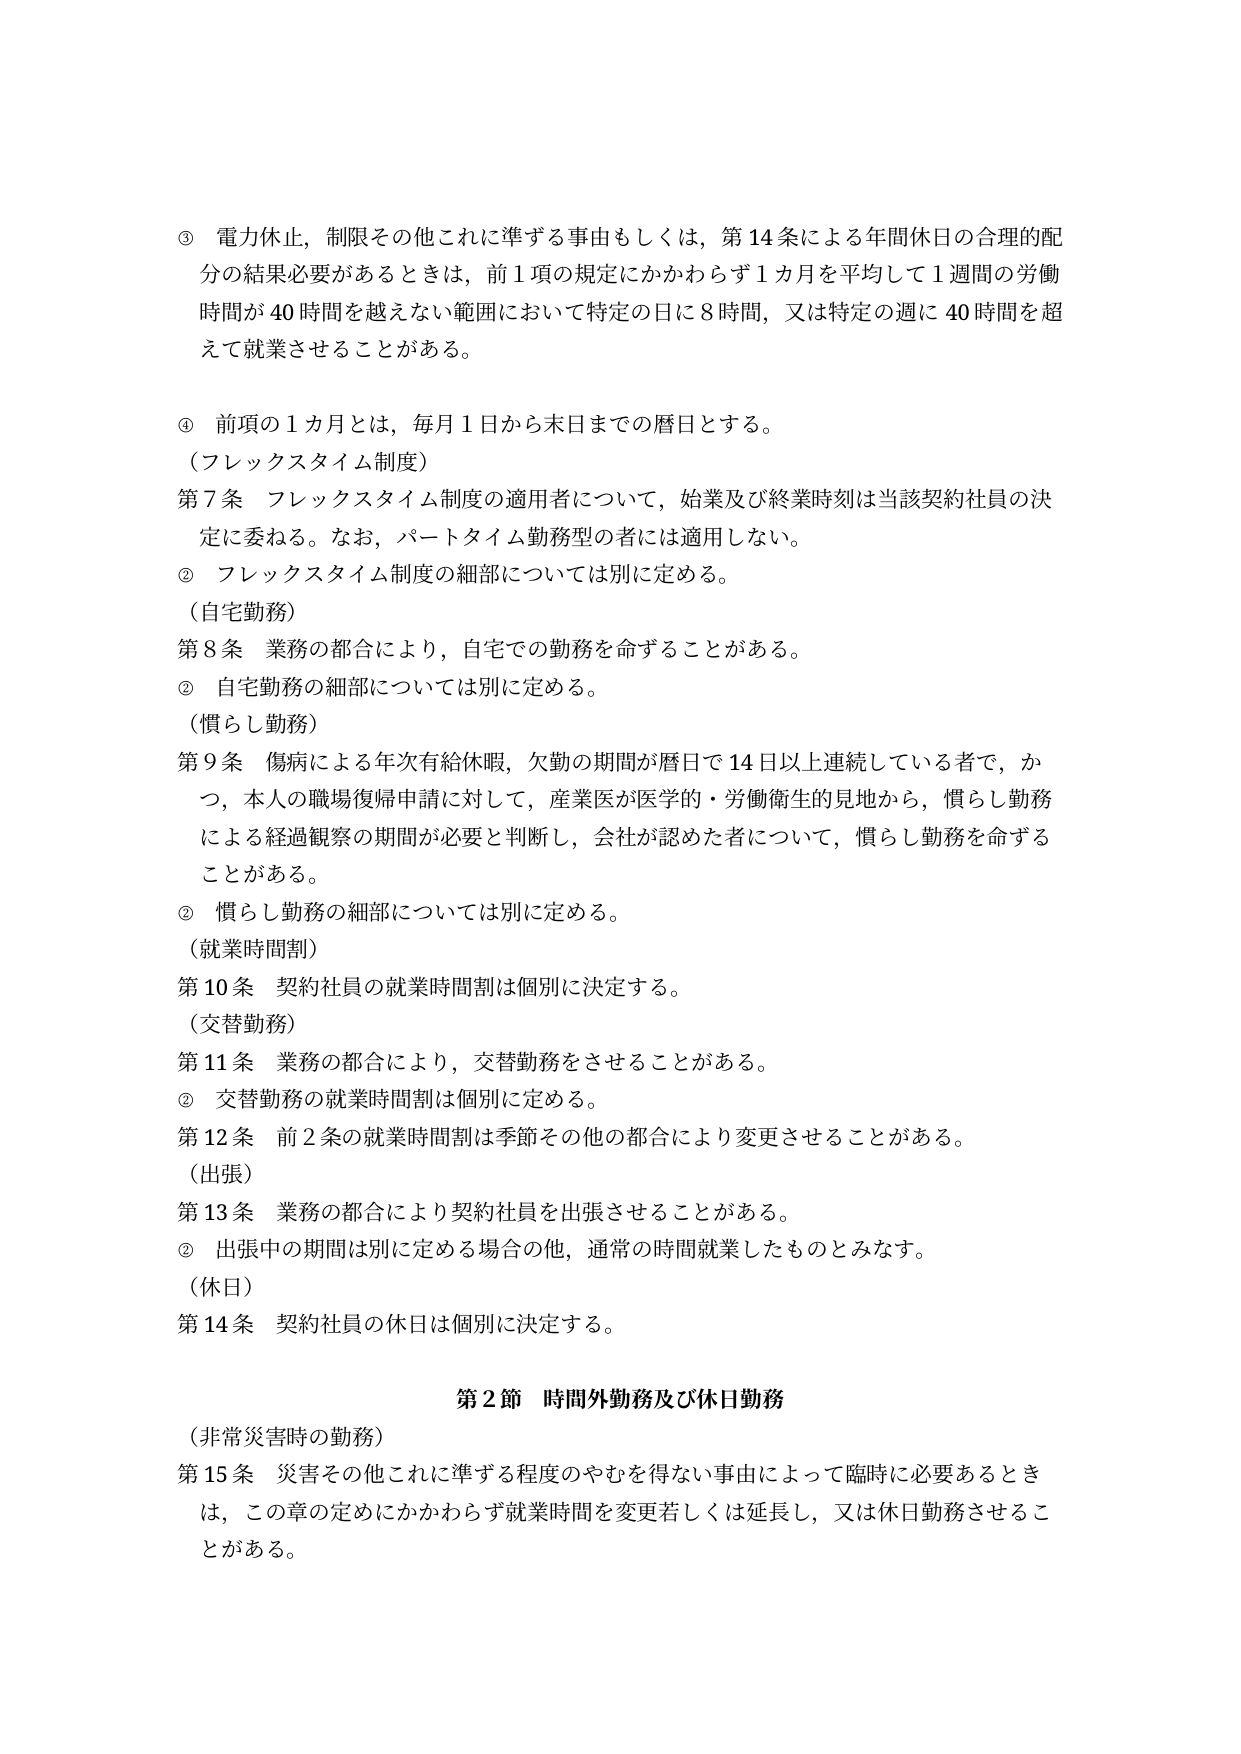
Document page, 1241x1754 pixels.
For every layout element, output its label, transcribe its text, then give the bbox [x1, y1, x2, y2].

text （非常災害時の勤務） [177, 1417, 1063, 1454]
text 第９条 傷病による年次有給休暇，欠勤の期間が暦日で14日以上連続している者で，かつ，本人の職場復帰申請に対して，産業医が医学的・労働衛生的見地から，慣らし勤務による経過観察の期間が必要と判断し，会社が認めた者について，慣らし勤務を命ずることがある。 [177, 742, 1063, 892]
text 第７条 フレックスタイム制度の適用者について，始業及び終業時刻は当該契約社員の決定に委ねる。なお，パートタイム勤務型の者には適用しない。 [177, 479, 1063, 554]
text 第13条 業務の都合により契約社員を出張させることがある。 [177, 1192, 1063, 1229]
text 第８条 業務の都合により，自宅での勤務を命ずることがある。 [177, 629, 1063, 667]
text 第11条 業務の都合により，交替勤務をさせることがある。 [177, 1042, 1063, 1079]
text （フレックスタイム制度） [177, 442, 1063, 479]
text 第２節 時間外勤務及び休日勤務 [177, 1379, 1063, 1417]
text 第15条 災害その他これに準ずる程度のやむを得ない事由によって臨時に必要あるときは，この章の定めにかかわらず就業時間を変更若しくは延長し，又は休日勤務させることがある。 [177, 1454, 1063, 1567]
text ② 慣らし勤務の細部については別に定める。 [177, 892, 1063, 929]
text ② フレックスタイム制度の細部については別に定める。 [177, 554, 1063, 592]
text ② 出張中の期間は別に定める場合の他，通常の時間就業したものとみなす。 [177, 1229, 1063, 1267]
text （出張） [177, 1154, 1063, 1192]
text （就業時間割） [177, 929, 1063, 967]
text （休日） [177, 1267, 1063, 1304]
text 第12条 前２条の就業時間割は季節その他の都合により変更させることがある。 [177, 1117, 1063, 1154]
text ② 交替勤務の就業時間割は個別に定める。 [177, 1079, 1063, 1117]
text 第14条 契約社員の休日は個別に決定する。 [177, 1304, 1063, 1342]
text ④ 前項の１カ月とは，毎月１日から末日までの暦日とする。 [177, 404, 1063, 442]
text 第10条 契約社員の就業時間割は個別に決定する。 [177, 967, 1063, 1004]
text （慣らし勤務） [177, 704, 1063, 742]
text （自宅勤務） [177, 592, 1063, 629]
text （交替勤務） [177, 1004, 1063, 1042]
text ② 自宅勤務の細部については別に定める。 [177, 667, 1063, 704]
text ③ 電力休止，制限その他これに準ずる事由もしくは，第14条による年間休日の合理的配分の結果必要があるときは，前１項の規定にかかわらず１カ月を平均して１週間の労働時間が40時間を越えない範囲において特定の日に８時間，又は特定の週に40時間を超えて就業させることがある。 [177, 217, 1063, 367]
